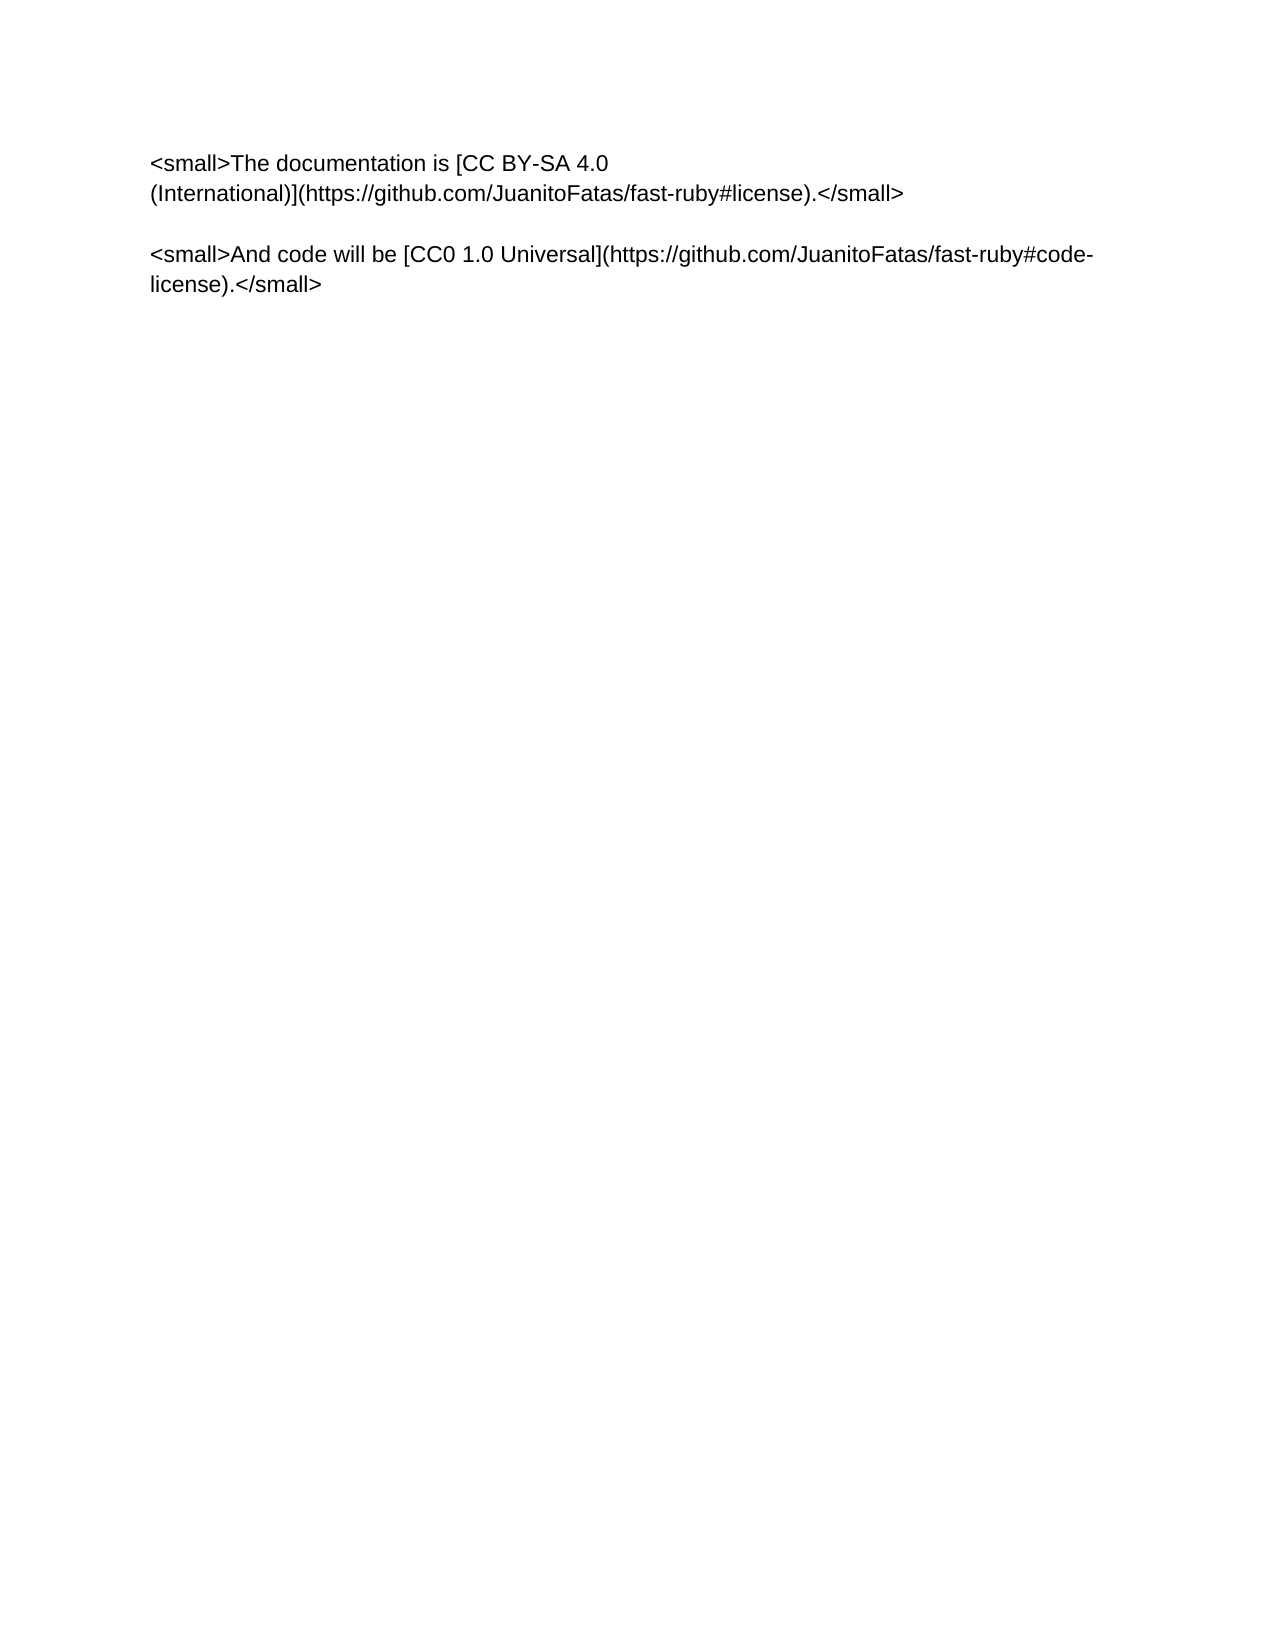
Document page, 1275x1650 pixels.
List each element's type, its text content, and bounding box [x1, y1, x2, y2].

text <small>And code will be [CC0 1.0 Universal](https://github.com/JuanitoFatas/fast-ruby#code-license).</small> [150, 241, 1125, 297]
text <small>The documentation is [CC BY-SA 4.0 (International)](https://github.com/JuanitoFatas/fast-ruby#license).</small> [150, 150, 1125, 207]
